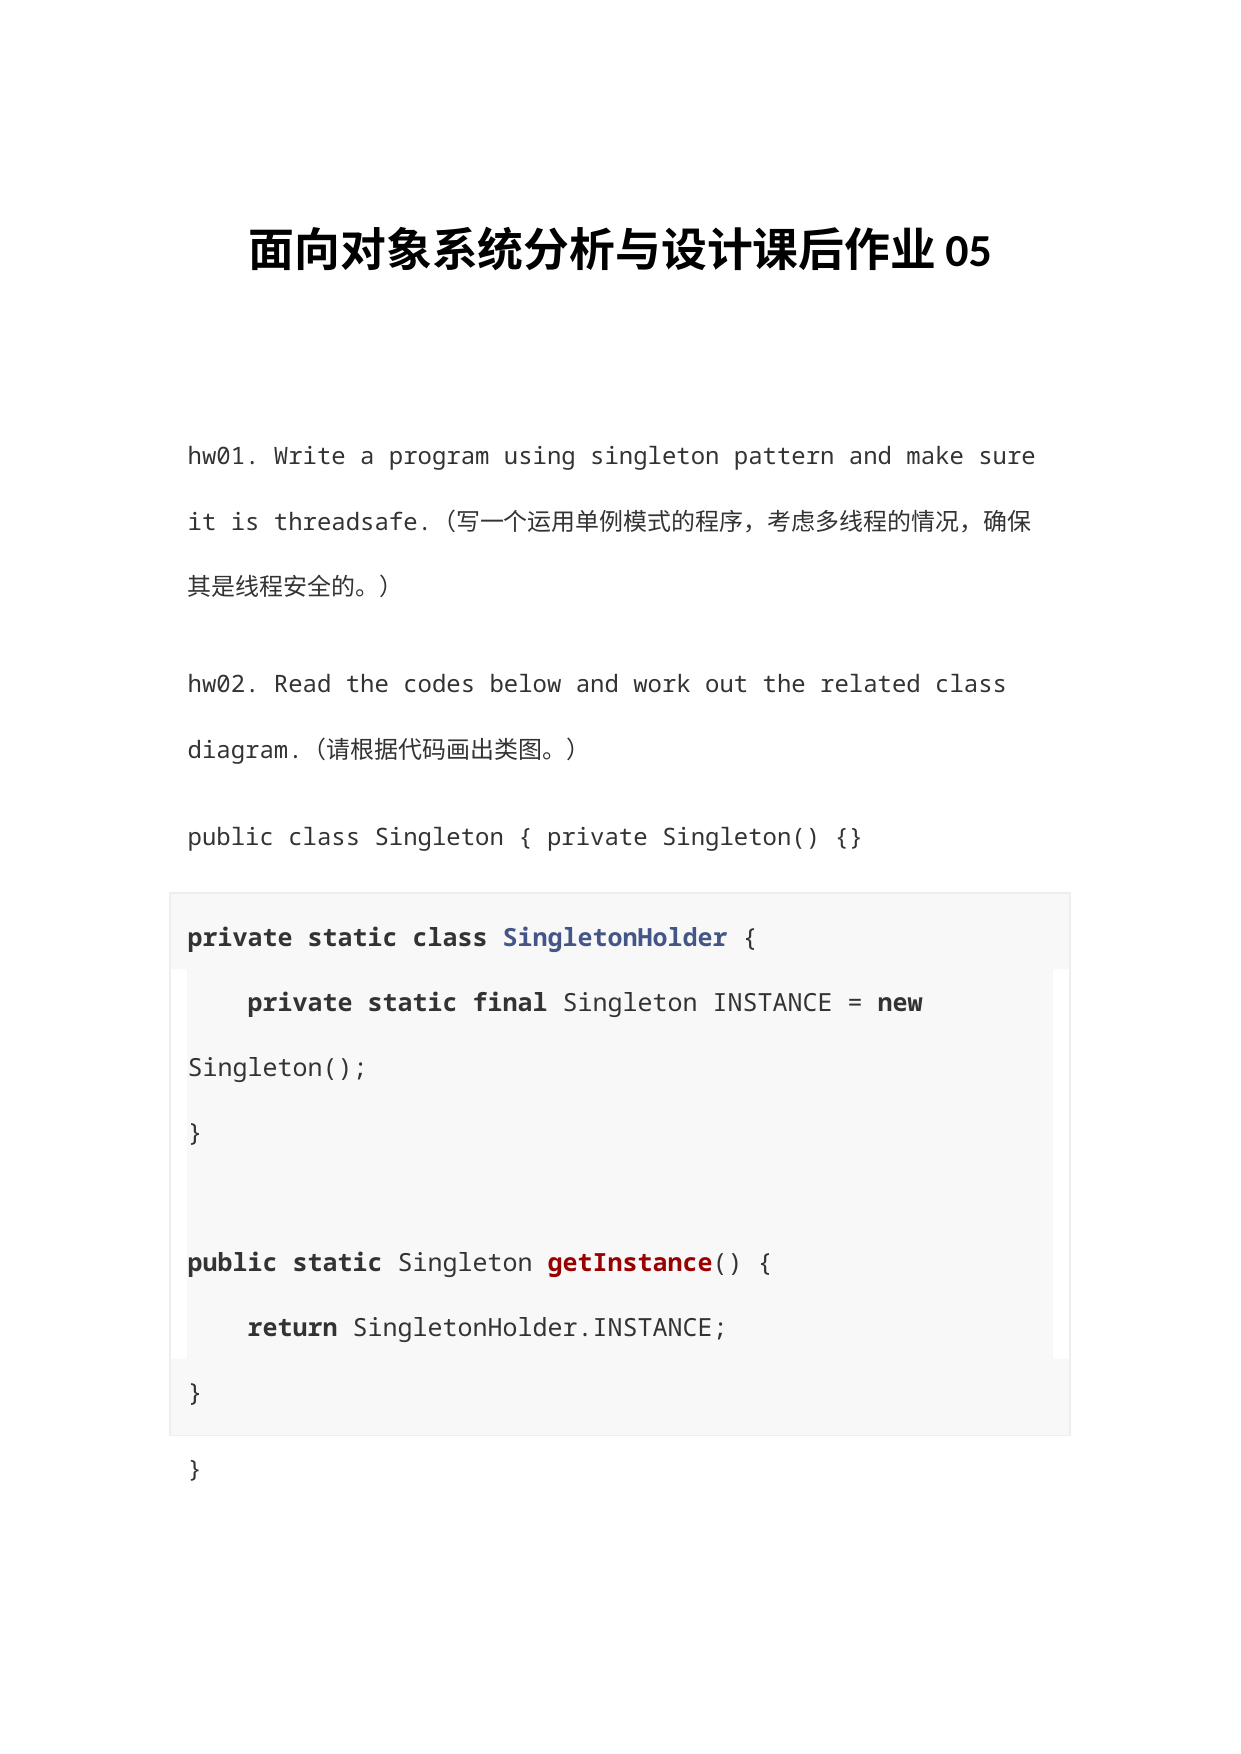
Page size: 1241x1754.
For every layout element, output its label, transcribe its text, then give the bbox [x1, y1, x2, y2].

text return SingletonHolder.INSTANCE; [187, 1294, 1053, 1347]
text public static Singleton getInstance() { [187, 1229, 1053, 1294]
text } [187, 1436, 1053, 1501]
text } [171, 1347, 1069, 1435]
subtitle 面向对象系统分析与设计课后作业05 [187, 197, 1053, 295]
text public class Singleton { private Singleton() {} [187, 804, 1053, 869]
text hw01. Write a program using singleton pattern and make sure it is threadsafe.（写一个运用单例模式的程序，考虑多线程的情况，确保其是线程安全的。） [187, 423, 1053, 618]
text private static final Singleton INSTANCE = new Singleton(); [187, 969, 1053, 1099]
text private static class SingletonHolder { [171, 894, 1069, 969]
text } [187, 1099, 1053, 1164]
text hw02. Read the codes below and work out the related class diagram.（请根据代码画出类图。） [187, 650, 1053, 780]
